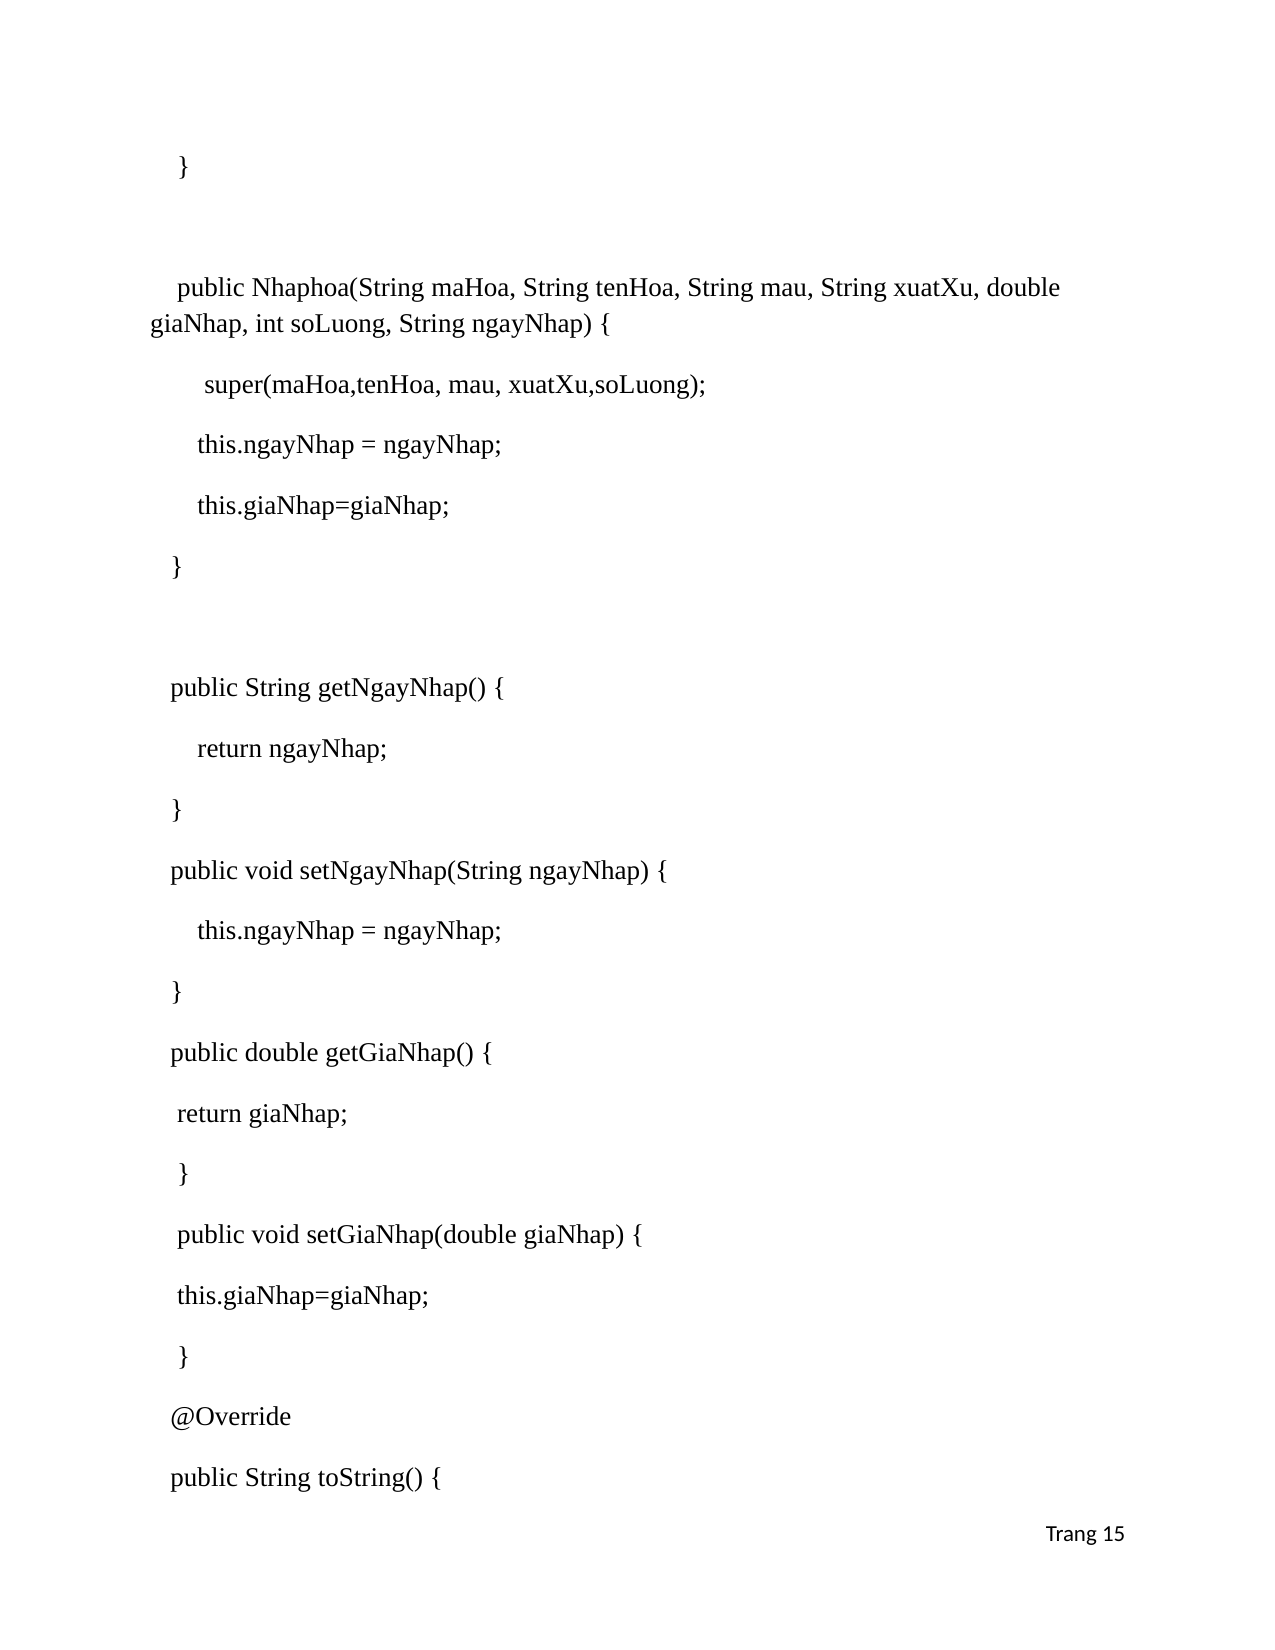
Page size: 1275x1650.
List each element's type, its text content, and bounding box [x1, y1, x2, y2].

text public String toString() { [150, 1461, 1125, 1492]
text return giaNhap; [150, 1097, 1125, 1128]
text public void setGiaNhap(double giaNhap) { [150, 1218, 1125, 1249]
text this.ngayNhap = ngayNhap; [150, 429, 1125, 460]
text } [150, 975, 1125, 1006]
text public void setNgayNhap(String ngayNhap) { [150, 854, 1125, 885]
text public double getGiaNhap() { [150, 1036, 1125, 1067]
text public String getNgayNhap() { [150, 672, 1125, 703]
text return ngayNhap; [150, 732, 1125, 763]
text } [150, 550, 1125, 581]
text this.giaNhap=giaNhap; [150, 489, 1125, 521]
text public Nhaphoa(String maHoa, String tenHoa, String mau, String xuatXu, double giaNhap, int soLuong, String ngayNhap) { [150, 271, 1125, 338]
text this.giaNhap=giaNhap; [150, 1279, 1125, 1310]
text } [150, 1339, 1125, 1371]
text @Override [150, 1400, 1125, 1431]
text } [150, 793, 1125, 824]
text } [150, 150, 1125, 181]
text } [150, 1157, 1125, 1188]
text this.ngayNhap = ngayNhap; [150, 914, 1125, 946]
text super(maHoa,tenHoa, mau, xuatXu,soLuong); [150, 368, 1125, 399]
